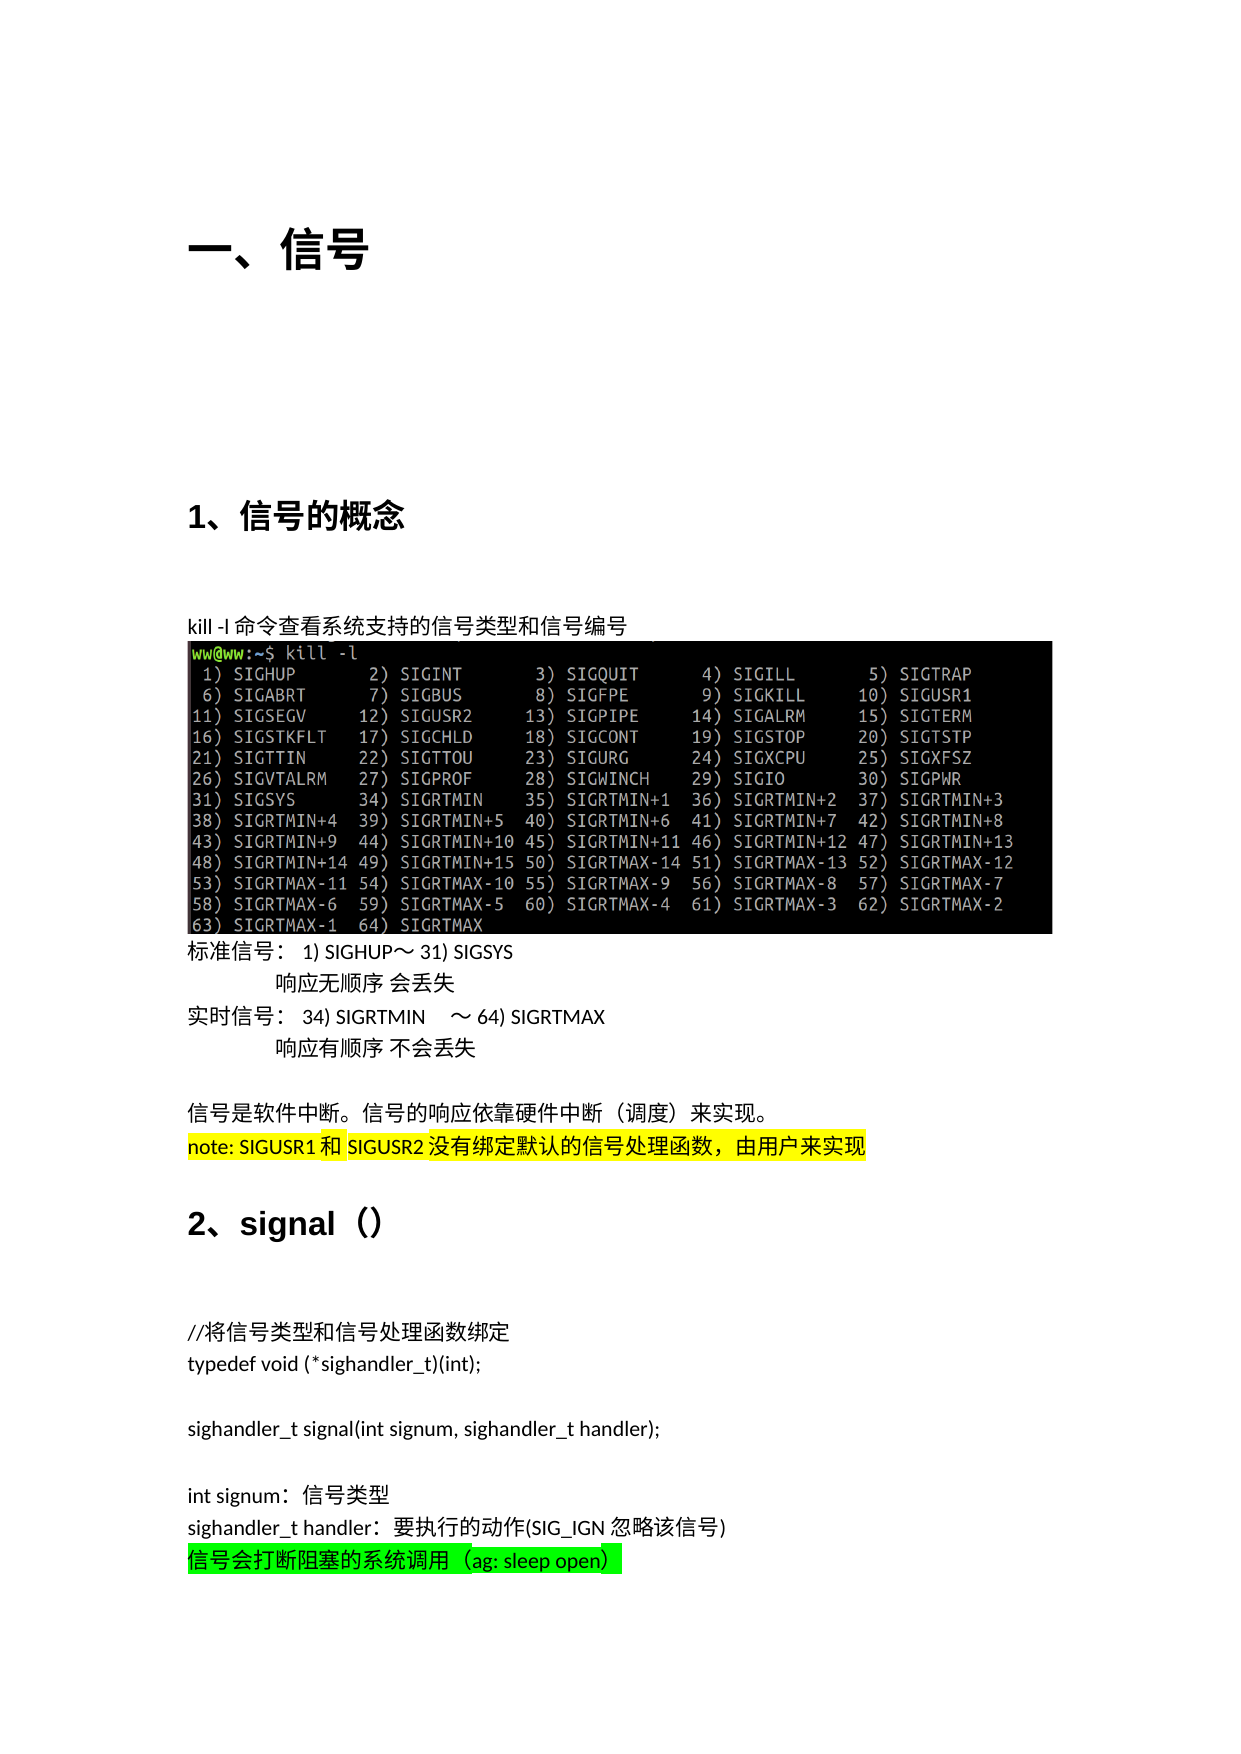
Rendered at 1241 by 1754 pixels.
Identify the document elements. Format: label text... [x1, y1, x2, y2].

text int signum：信号类型 [187, 1477, 1053, 1510]
text 响应无顺序 会丢失 [231, 966, 1053, 998]
text sighandler_t handler：要执行的动作(SIG_IGN 忽略该信号) [187, 1510, 1053, 1542]
picture [187, 641, 1053, 934]
list 信号是软件中断。信号的响应依靠硬件中断（调度）来实现。 [187, 1096, 1053, 1128]
text 信号会打断阻塞的系统调用（ag: sleep open） [187, 1542, 1053, 1575]
text 标准信号： 1) SIGHUP～ 31) SIGSYS [187, 934, 1053, 966]
text 响应有顺序 不会丢失 [231, 1031, 1053, 1063]
text //将信号类型和信号处理函数绑定 [187, 1315, 1053, 1347]
list note: SIGUSR1 和 SIGUSR2 没有绑定默认的信号处理函数，由用户来实现 [187, 1128, 1053, 1161]
subtitle signal（） [187, 1188, 1053, 1253]
list kill -l 命令查看系统支持的信号类型和信号编号 [187, 608, 1053, 641]
text typedef void (*sighandler_t)(int); [187, 1347, 1053, 1380]
subtitle 信号的概念 [187, 482, 1053, 547]
subtitle 信号 [187, 197, 1053, 295]
text 实时信号： 34) SIGRTMIN ～ 64) SIGRTMAX [187, 998, 1053, 1031]
text sighandler_t signal(int signum, sighandler_t handler); [187, 1412, 1053, 1445]
